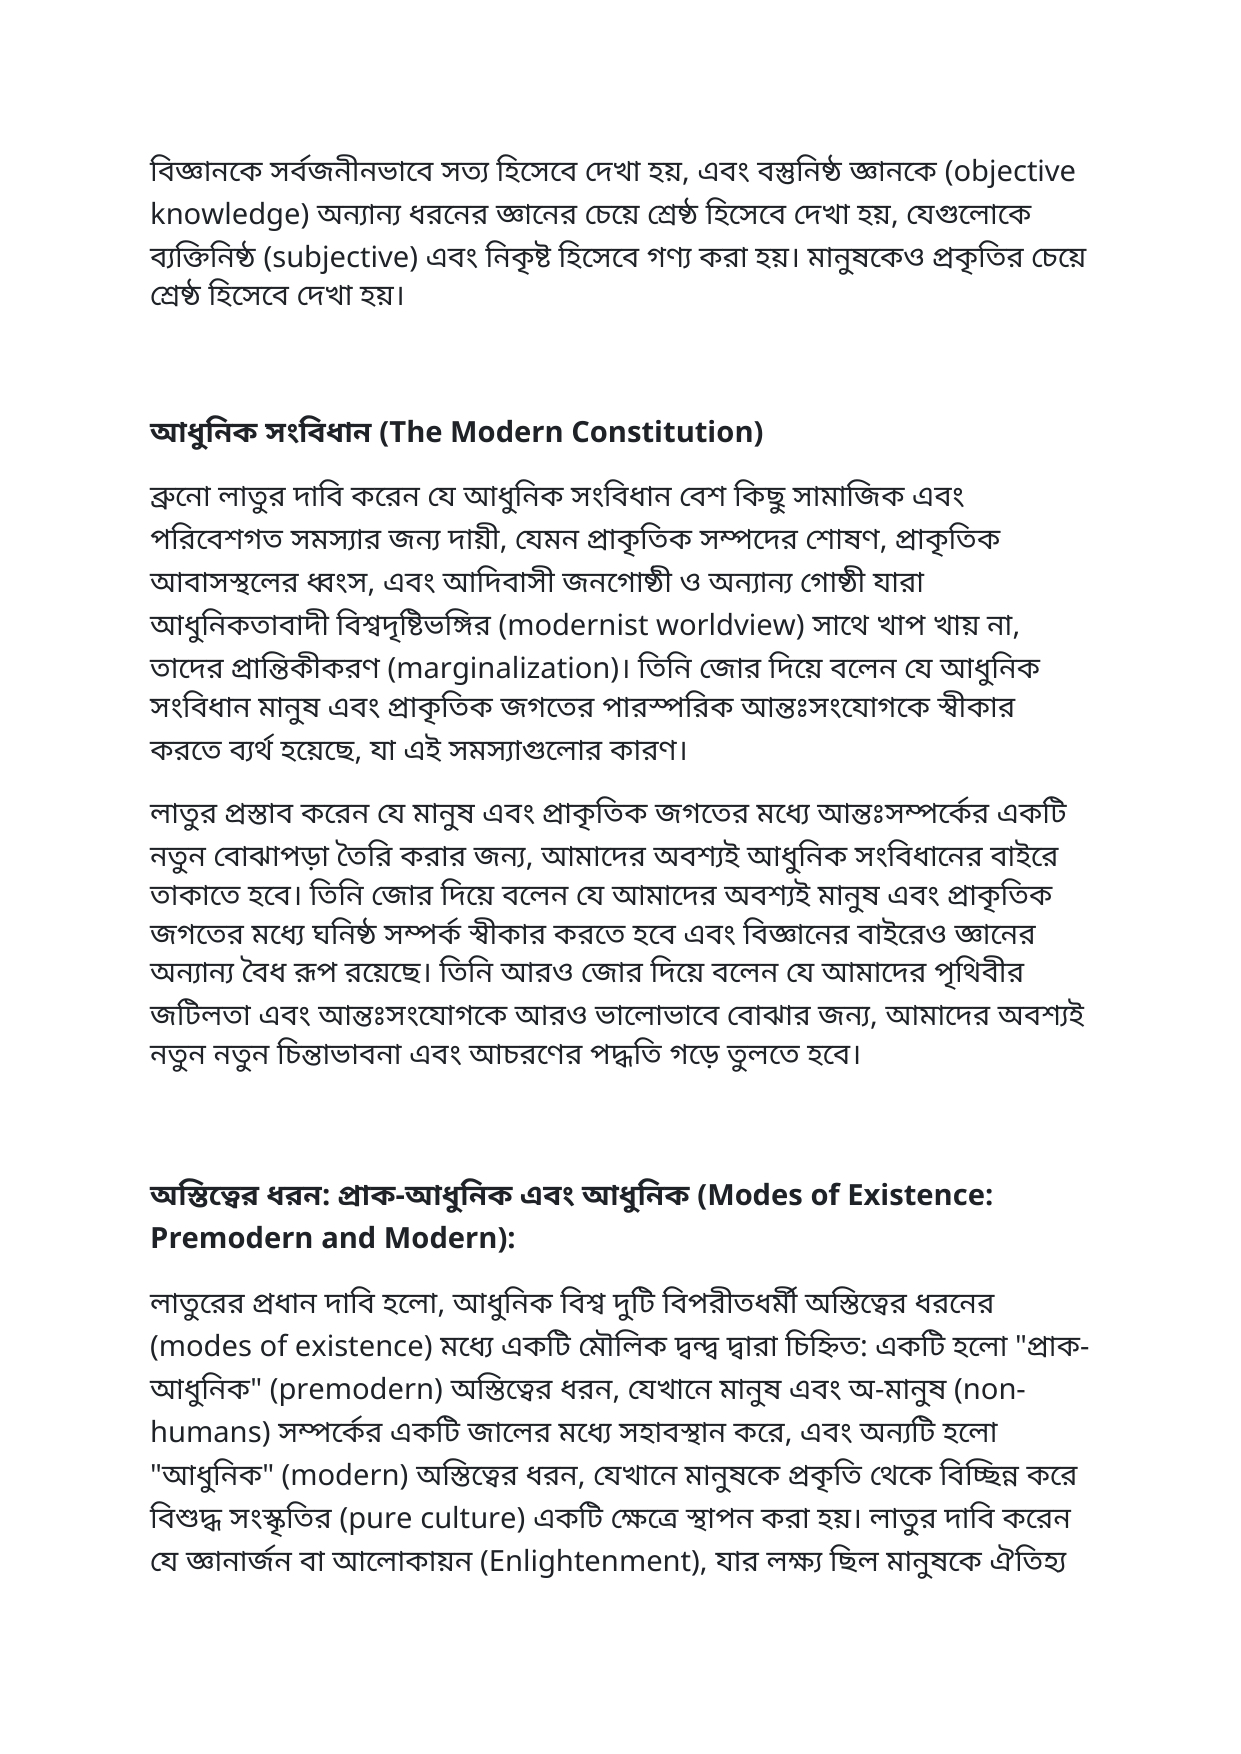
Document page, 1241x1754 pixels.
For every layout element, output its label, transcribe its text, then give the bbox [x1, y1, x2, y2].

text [150, 1282, 1090, 1583]
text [150, 150, 1090, 318]
text অস্তিত্বের ধরন: প্রাক-আধুনিক এবং আধুনিক (Modes of Existence: Premodern and Modern): [150, 1174, 1090, 1257]
text লাতুর প্রস্তাব করেন যে মানুষ এবং প্রাকৃতিক জগতের মধ্যে আন্তঃসম্পর্কের একটি নতুন বোঝাপড়া তৈরি করার জন্য, আমাদের অবশ্যই আধুনিক সংবিধানের বাইরে তাকাতে হবে। তিনি জোর দিয়ে বলেন যে আমাদের অবশ্যই মানুষ এবং প্রাকৃতিক জগতের মধ্যে ঘনিষ্ঠ সম্পর্ক স্বীকার করতে হবে এবং বিজ্ঞানের বাইরেও জ্ঞানের অন্যান্য বৈধ রূপ রয়েছে। তিনি আরও জোর দিয়ে বলেন যে আমাদের পৃথিবীর জটিলতা এবং আন্তঃসংযোগকে আরও ভালোভাবে বোঝার জন্য, আমাদের অবশ্যই নতুন নতুন চিন্তাভাবনা এবং আচরণের পদ্ধতি গড়ে তুলতে হবে। [150, 797, 1090, 1076]
text আধুনিক সংবিধান (The Modern Constitution) [150, 412, 1090, 454]
text ব্রুনো লাতুর দাবি করেন যে আধুনিক সংবিধান বেশ কিছু সামাজিক এবং পরিবেশগত সমস্যার জন্য দায়ী, যেমন প্রাকৃতিক সম্পদের শোষণ, প্রাকৃতিক আবাসস্থলের ধ্বংস, এবং আদিবাসী জনগোষ্ঠী ও অন্যান্য গোষ্ঠী যারা আধুনিকতাবাদী বিশ্বদৃষ্টিভঙ্গির (modernist worldview) সাথে খাপ খায় না, তাদের প্রান্তিকীকরণ (marginalization)। তিনি জোর দিয়ে বলেন যে আধুনিক সংবিধান মানুষ এবং প্রাকৃতিক জগতের পারস্পরিক আন্তঃসংযোগকে স্বীকার করতে ব্যর্থ হয়েছে, যা এই সমস্যাগুলোর কারণ। [150, 479, 1090, 772]
